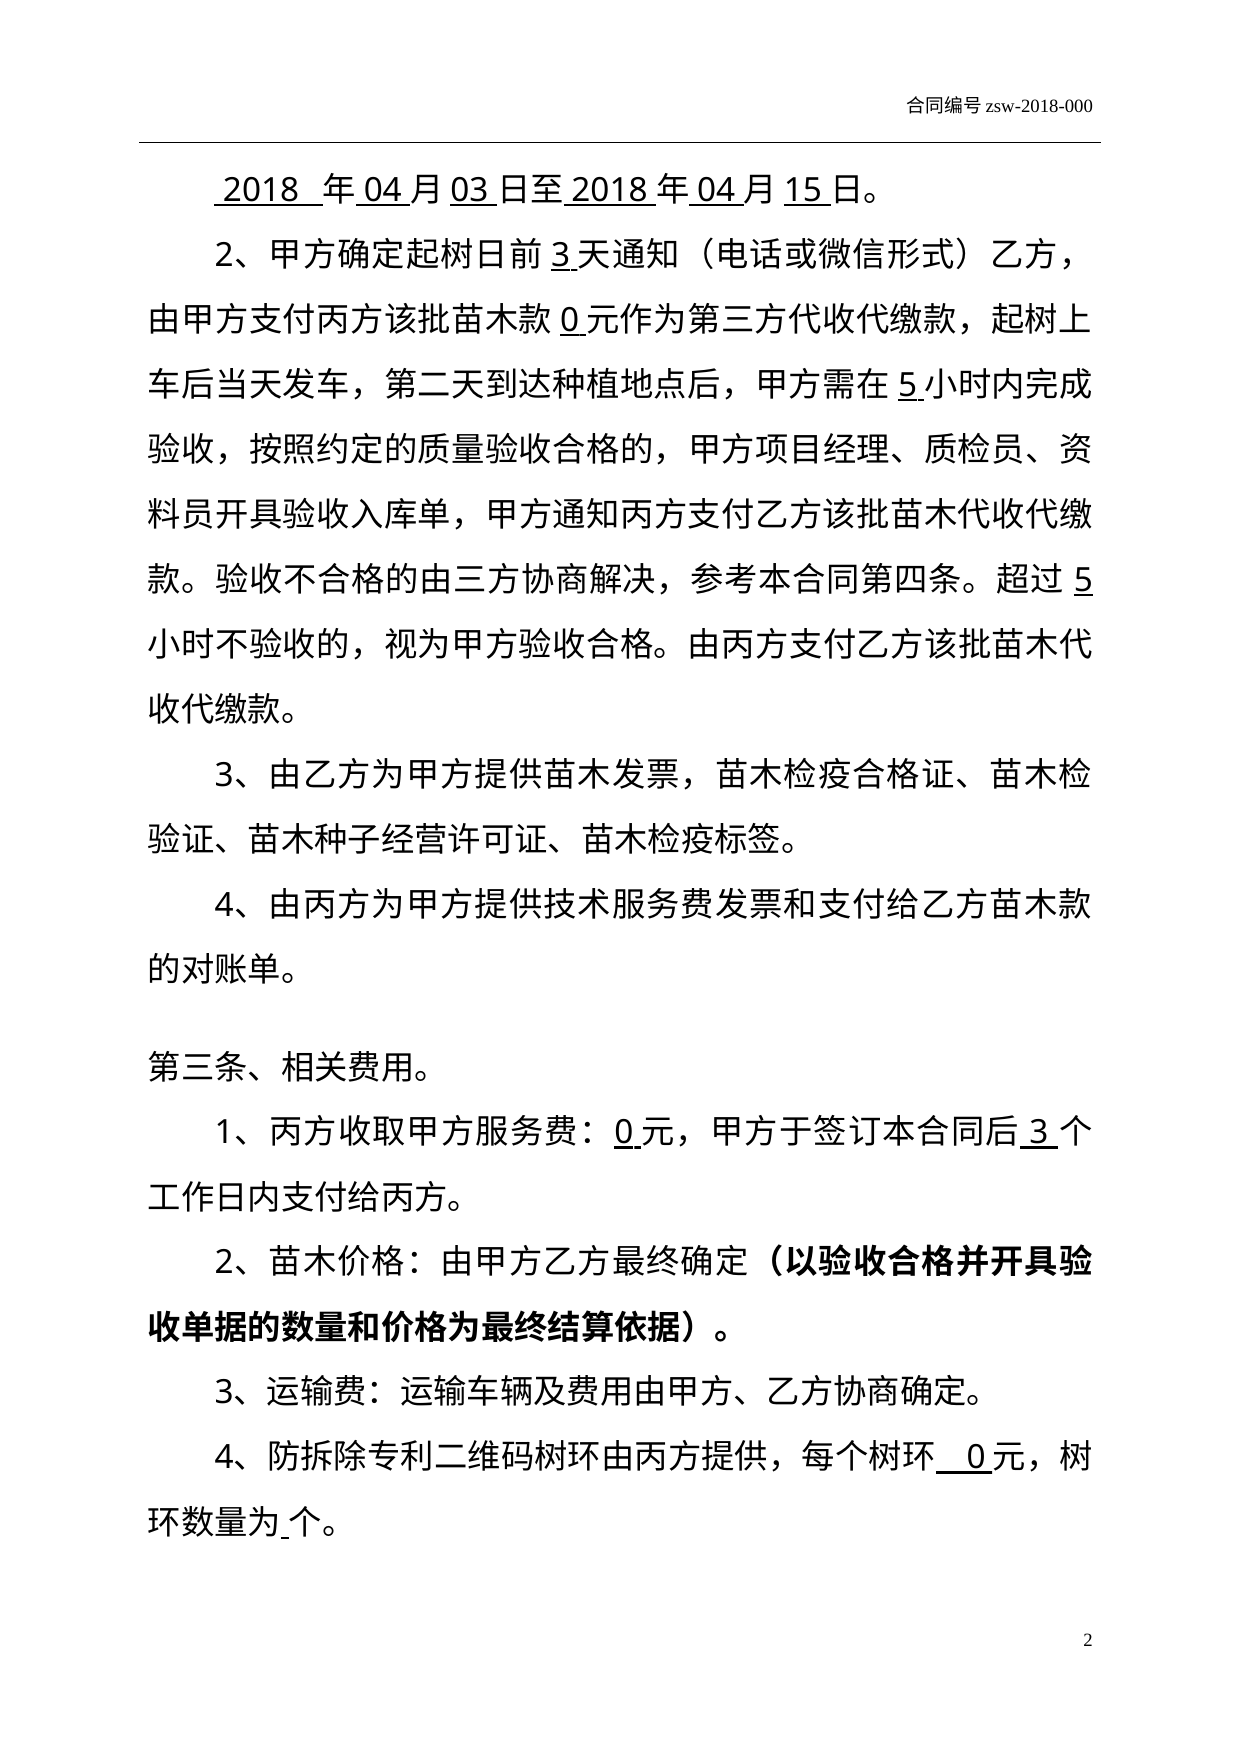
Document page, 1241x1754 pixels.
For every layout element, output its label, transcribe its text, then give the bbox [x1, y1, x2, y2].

text 2、甲方确定起树日前3天通知（电话或微信形式）乙方，由甲方支付丙方该批苗木款0元作为第三方代收代缴款，起树上车后当天发车，第二天到达种植地点后，甲方需在5小时内完成验收，按照约定的质量验收合格的，甲方项目经理、质检员、资料员开具验收入库单，甲方通知丙方支付乙方该批苗木代收代缴款。验收不合格的由三方协商解决，参考本合同第四条。超过5小时不验收的，视为甲方验收合格。由丙方支付乙方该批苗木代收代缴款。 [148, 219, 1093, 739]
text 1、丙方收取甲方服务费：0元，甲方于签订本合同后 3 个工作日内支付给丙方。 [148, 1097, 1093, 1227]
text 3、运输费：运输车辆及费用由甲方、乙方协商确定。 [148, 1357, 1093, 1422]
text 3、由乙方为甲方提供苗木发票，苗木检疫合格证、苗木检验证、苗木种子经营许可证、苗木检疫标签。 [148, 739, 1093, 869]
text 4、由丙方为甲方提供技术服务费发票和支付给乙方苗木款的对账单。 [148, 869, 1093, 999]
text 第三条、相关费用。 [148, 1032, 1093, 1097]
text 2018 年 04 月03 日至 2018 年 04 月15 日。 [181, 154, 1093, 219]
text 4、防拆除专利二维码树环由丙方提供，每个树环 0元，树环数量为 个。 [148, 1422, 1093, 1552]
text 2、苗木价格：由甲方乙方最终确定（以验收合格并开具验收单据的数量和价格为最终结算依据）。 [148, 1227, 1093, 1357]
